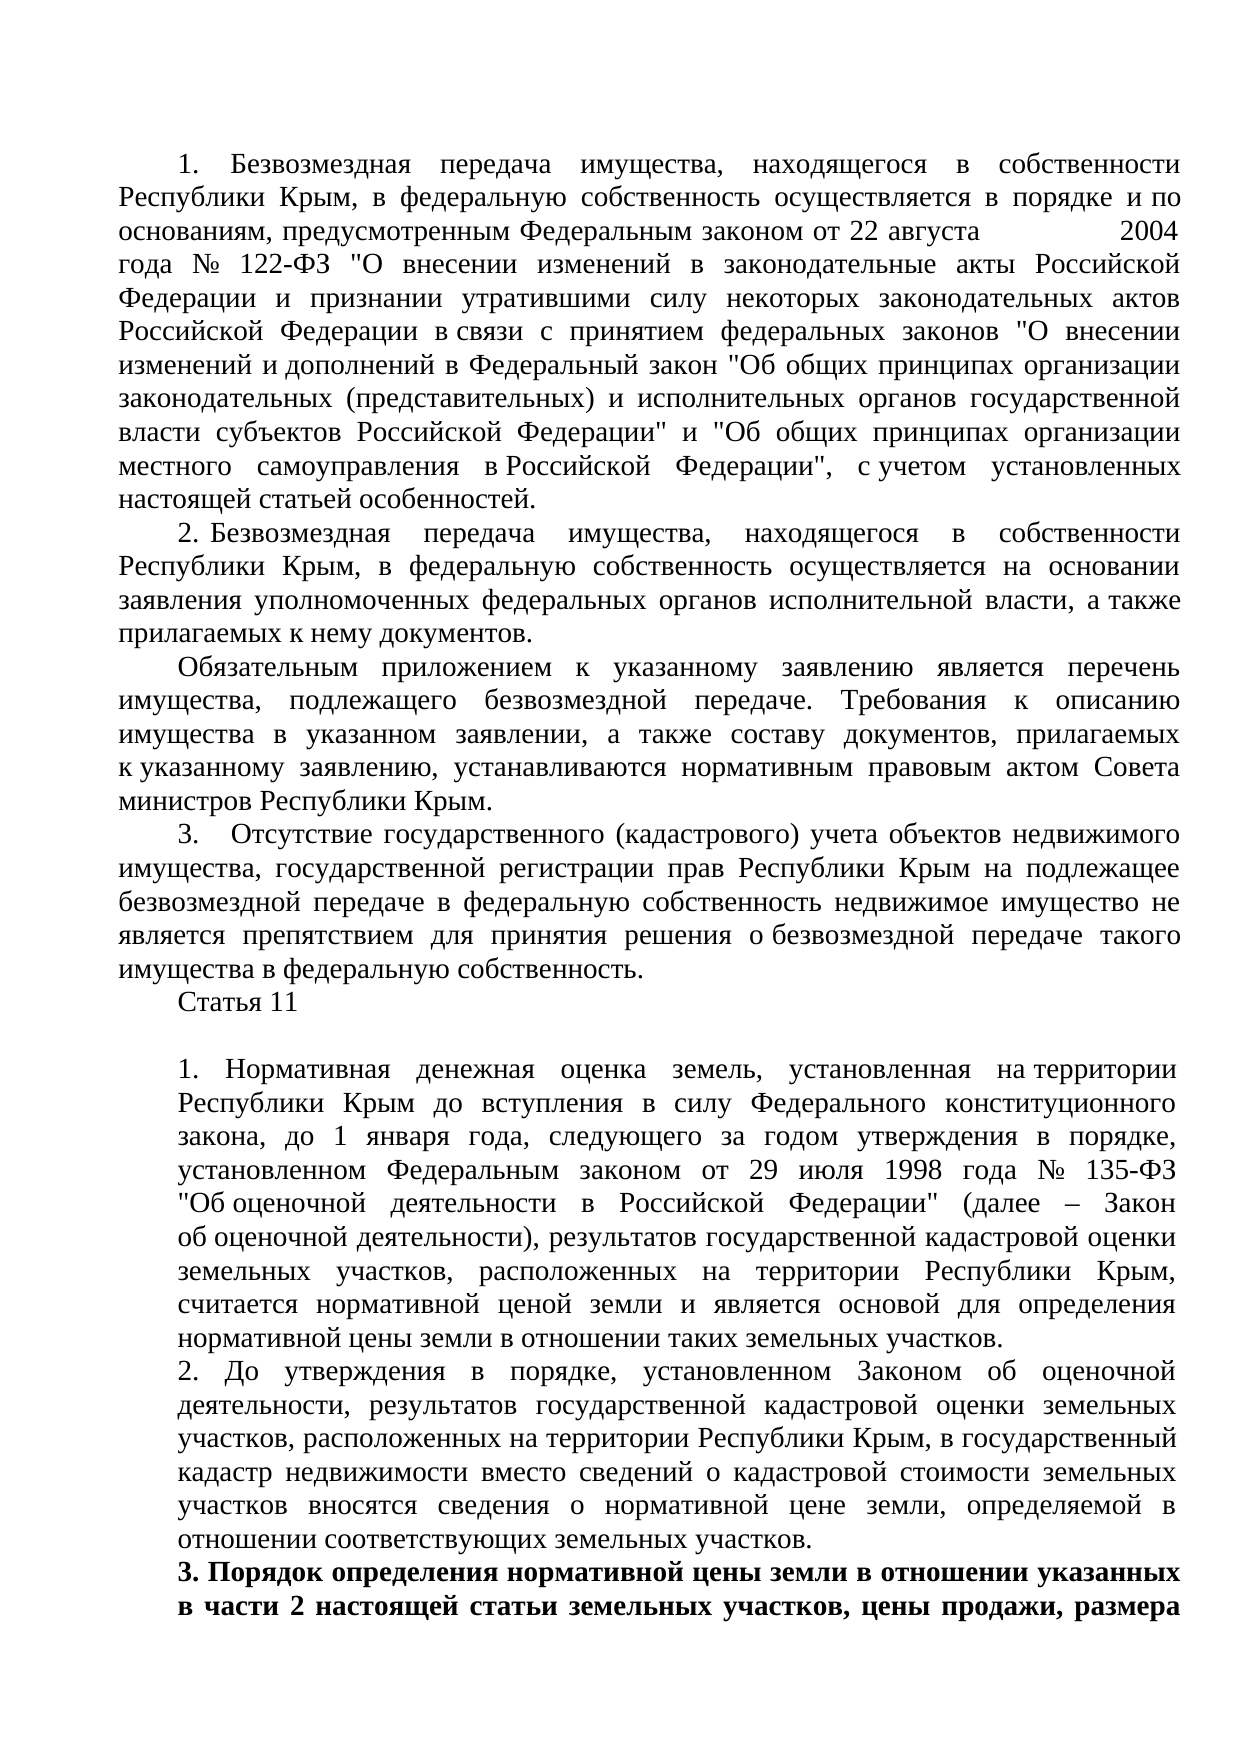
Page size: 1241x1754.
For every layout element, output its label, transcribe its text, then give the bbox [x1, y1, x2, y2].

text 2. До утверждения в порядке, установленном Законом об оценочной деятельности, результатов государственной кадастровой оценки земельных участков, расположенных на территории Республики Крым, в государственный кадастр недвижимости вместо сведений о кадастровой стоимости земельных участков вносятся сведения о нормативной цене земли, определяемой в отношении соответствующих земельных участков. [177, 1353, 1177, 1554]
list Безвозмездная передача имущества, находящегося в собственности Республики Крым, в федеральную собственность осуществляется на основании заявления уполномоченных федеральных органов исполнительной власти, а также прилагаемых к нему документов. [118, 515, 1181, 649]
list Безвозмездная передача имущества, находящегося в собственности Республики Крым, в федеральную собственность осуществляется в порядке и по основаниям, предусмотренным Федеральным законом от 22 августа 2004 года № 122-ФЗ "О внесении изменений в законодательные акты Российской Федерации и признании утратившими силу некоторых законодательных актов Российской Федерации в связи с принятием федеральных законов "О внесении изменений и дополнений в Федеральный закон "Об общих принципах организации законодательных (представительных) и исполнительных органов государственной власти субъектов Российской Федерации" и "Об общих принципах организации местного самоуправления в Российской Федерации", с учетом установленных настоящей статьей особенностей. [118, 146, 1181, 515]
text Обязательным приложением к указанному заявлению является перечень имущества, подлежащего безвозмездной передаче. Требования к описанию имущества в указанном заявлении, а также составу документов, прилагаемых к указанному заявлению, устанавливаются нормативным правовым актом Совета министров Республики Крым. [118, 649, 1181, 817]
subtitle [177, 1554, 1181, 1622]
text 1. Нормативная денежная оценка земель, установленная на территории Республики Крым до вступления в силу Федерального конституционного закона, до 1 января года, следующего за годом утверждения в порядке, установленном Федеральным законом от 29 июля 1998 года № 135-ФЗ "Об оценочной деятельности в Российской Федерации" (далее – Закон об оценочной деятельности), результатов государственной кадастровой оценки земельных участков, расположенных на территории Республики Крым, считается нормативной ценой земли и является основой для определения нормативной цены земли в отношении таких земельных участков. [177, 1051, 1177, 1353]
list Отсутствие государственного (кадастрового) учета объектов недвижимого имущества, государственной регистрации прав Республики Крым на подлежащее безвозмездной передаче в федеральную собственность недвижимое имущество не является препятствием для принятия решения о безвозмездной передаче такого имущества в федеральную собственность. [118, 817, 1181, 984]
text Статья 11 [177, 984, 1181, 1018]
